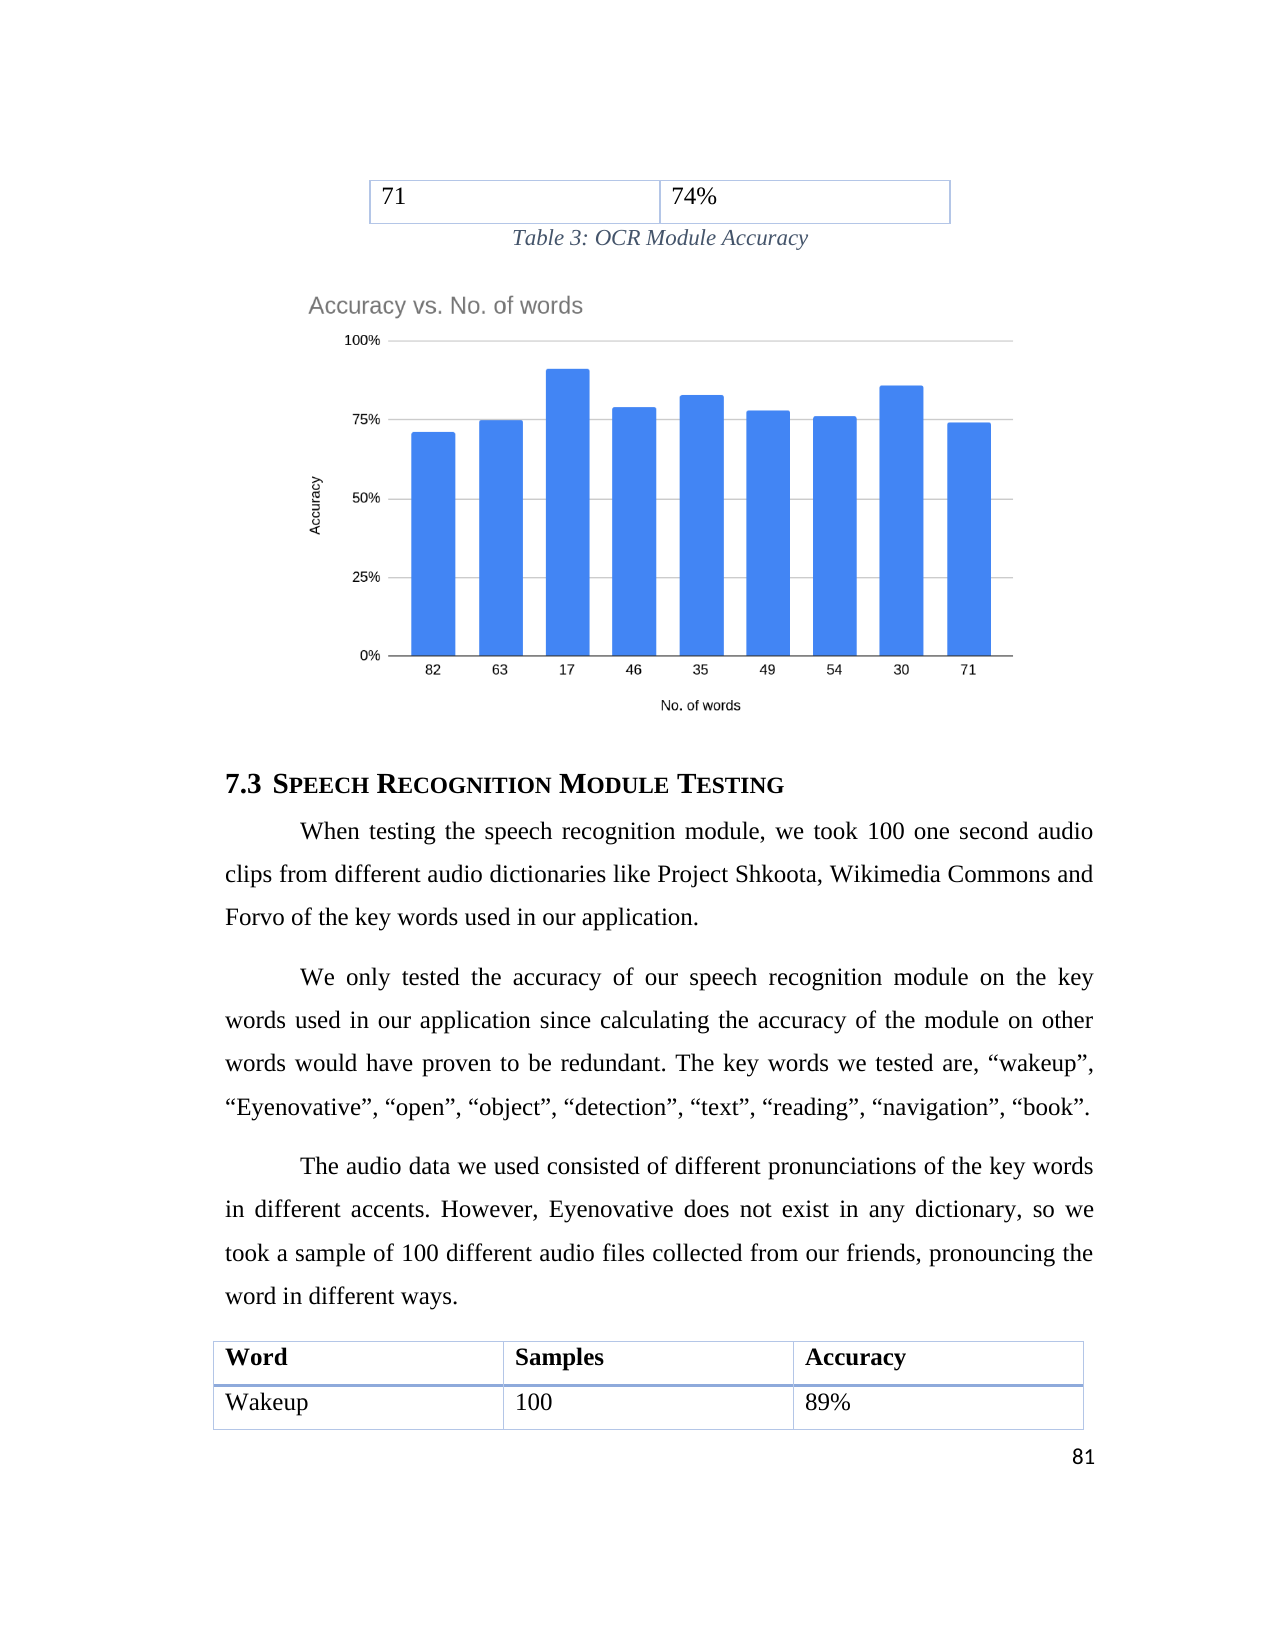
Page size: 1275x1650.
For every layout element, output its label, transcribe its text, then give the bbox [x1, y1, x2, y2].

text Table 3: OCR Module Accuracy [225, 224, 1095, 250]
table_cell 74% [661, 181, 949, 223]
text The audio data we used consisted of different pronunciations of the key words in different accents. However, Eyenovative does not exist in any dictionary, so we took a sample of 100 different audio files collected from our friends, pronouncing the word in different ways. [225, 1151, 1095, 1309]
picture [285, 271, 1035, 736]
table_cell 89% [794, 1387, 1083, 1428]
table_cell 100 [504, 1387, 793, 1428]
text When testing the speech recognition module, we took 100 one second audio clips from different audio dictionaries like Project Shkoota, Wikimedia Commons and Forvo of the key words used in our application. [225, 816, 1095, 931]
table_cell 71 [371, 181, 659, 223]
text We only tested the accuracy of our speech recognition module on the key words used in our application since calculating the accuracy of the module on other words would have proven to be redundant. The key words we tested are, “wakeup”, “Eyenovative”, “open”, “object”, “detection”, “text”, “reading”, “navigation”, “book”. [225, 962, 1095, 1120]
table_cell Wakeup [214, 1387, 503, 1428]
table_header Word [214, 1342, 503, 1383]
table_header Samples [504, 1342, 793, 1383]
table_header Accuracy [794, 1342, 1083, 1383]
subtitle 7.3 Speech Recognition Module Testing [225, 766, 1095, 799]
